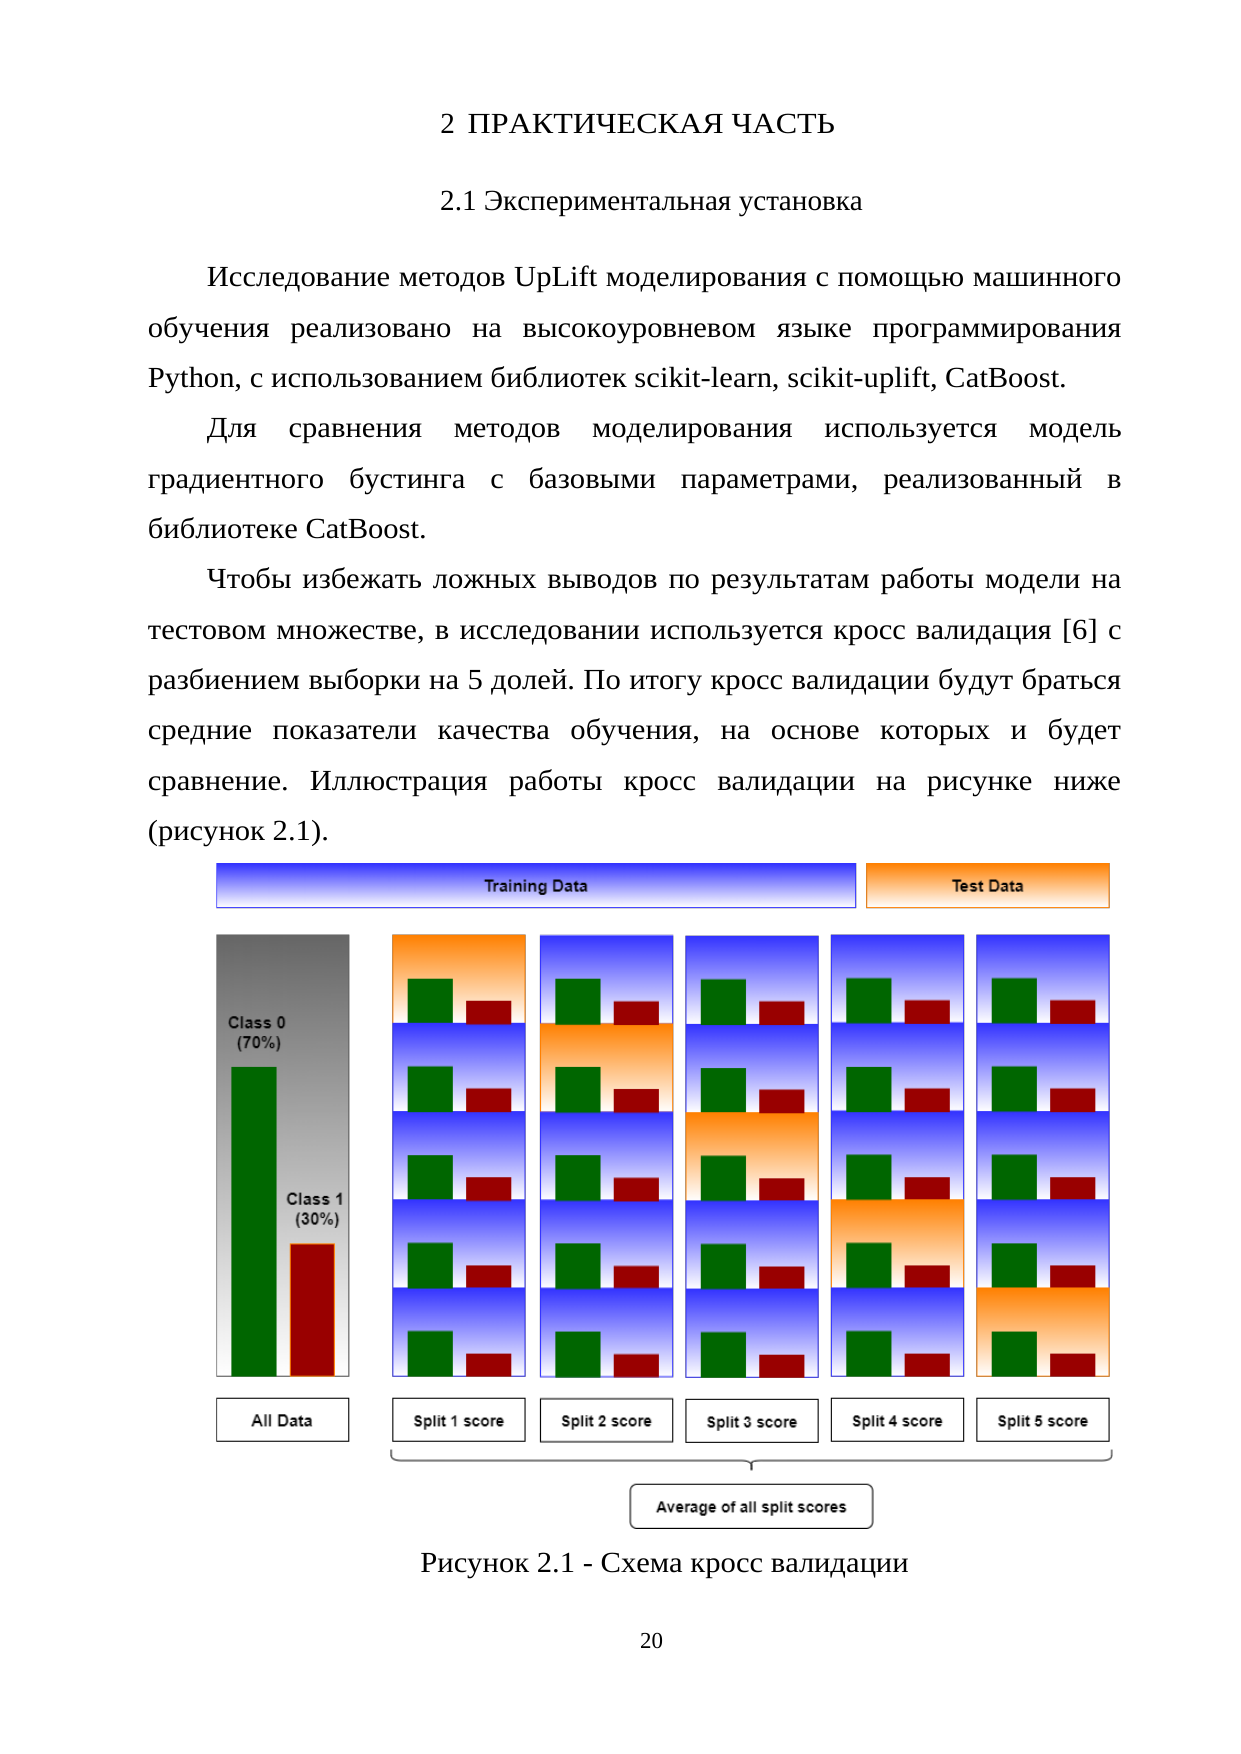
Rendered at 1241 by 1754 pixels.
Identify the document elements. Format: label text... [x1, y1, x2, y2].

text Для сравнения методов моделирования используется модель градиентного бустинга с базовыми параметрами, реализованный в библиотеке CatBoost. [148, 411, 1122, 545]
subtitle 2.1 Экспериментальная установка [135, 183, 1167, 216]
text Исследование методов UpLift моделирования с помощью машинного обучения реализовано на высокоуровневом языке программирования Python, с использованием библиотек scikit-learn, scikit-uplift, CatBoost. [148, 259, 1122, 394]
text Рисунок 2.1 - Схема кросс валидации [148, 1545, 1122, 1579]
subtitle ПРАКТИЧЕСКАЯ ЧАСТЬ [106, 106, 1167, 140]
picture [216, 863, 1113, 1529]
text Чтобы избежать ложных выводов по результатам работы модели на тестовом множестве, в исследовании используется кросс валидация [6] c разбиением выборки на 5 долей. По итогу кросс валидации будут браться средние показатели качества обучения, на основе которых и будет сравнение. Иллюстрация работы кросс валидации на рисунке ниже (рисунок 2.1). [148, 561, 1122, 847]
